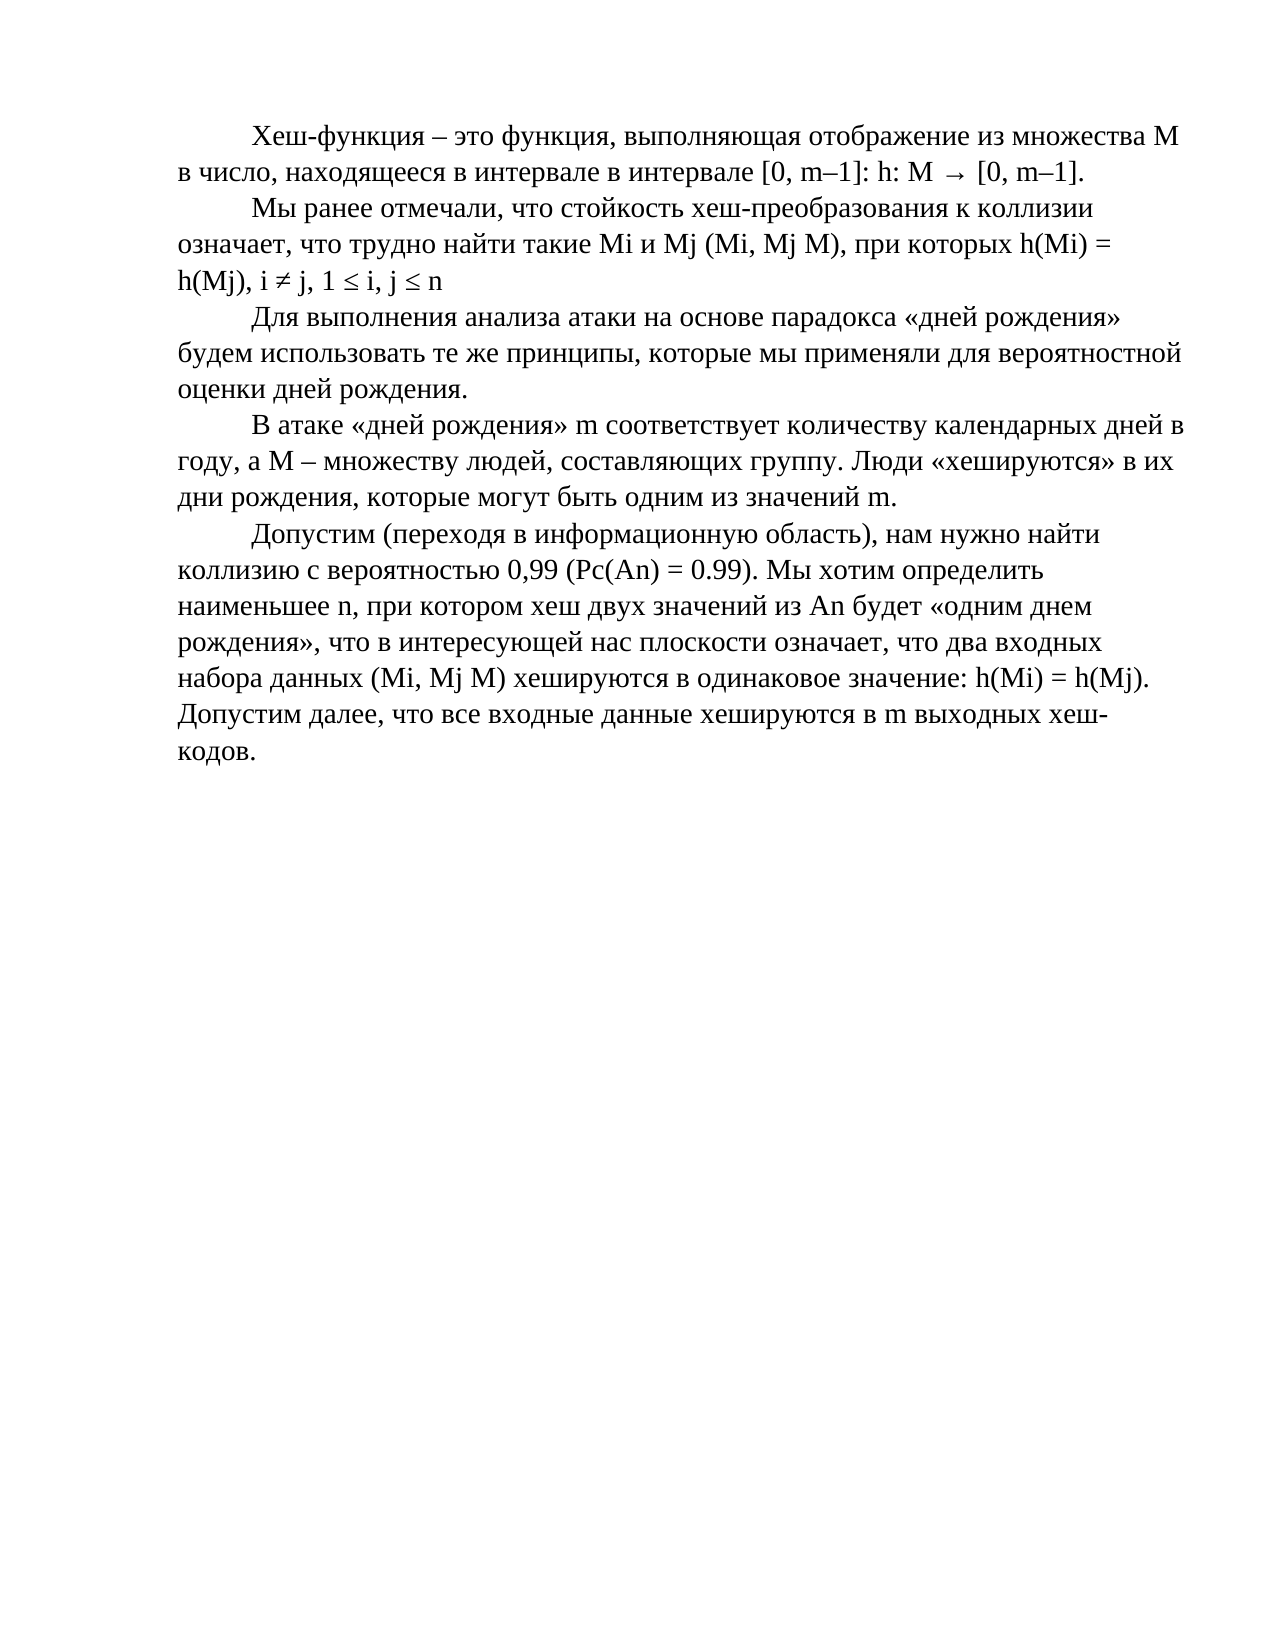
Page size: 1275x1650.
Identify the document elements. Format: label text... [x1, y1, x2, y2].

text Мы ранее отмечали, что стойкость хеш-преобразования к коллизии означает, что трудно найти такие Мi и Мj (Мi, Мj М), при которых h(Мi) = h(Мj), i ≠ j, 1 ≤ i, j ≤ n [177, 190, 1186, 296]
text В атаке «дней рождения» m соответствует количеству календарных дней в году, а М – множеству людей, составляющих группу. Люди «хешируются» в их дни рождения, которые могут быть одним из значений m. [177, 407, 1186, 513]
text Хеш-функция – это функция, выполняющая отображение из множества М в число, находящееся в интервале в интервале [0, m–1]: h: M → [0, m–1]. [177, 118, 1186, 188]
text Допустим (переходя в информационную область), нам нужно найти коллизию с вероятностью 0,99 (Рс(Аn) = 0.99). Мы хотим определить наименьшее n, при котором хеш двух значений из Аn будет «одним днем рождения», что в интересующей нас плоскости означает, что два входных набора данных (Мi, Мj М) хешируются в одинаковое значение: h(Мi) = h(Мj). Допустим далее, что все входные данные хешируются в m выходных хеш-кодов. [177, 516, 1186, 766]
text Для выполнения анализа атаки на основе парадокса «дней рождения» будем использовать те же принципы, которые мы применяли для вероятностной оценки дней рождения. [177, 299, 1186, 405]
